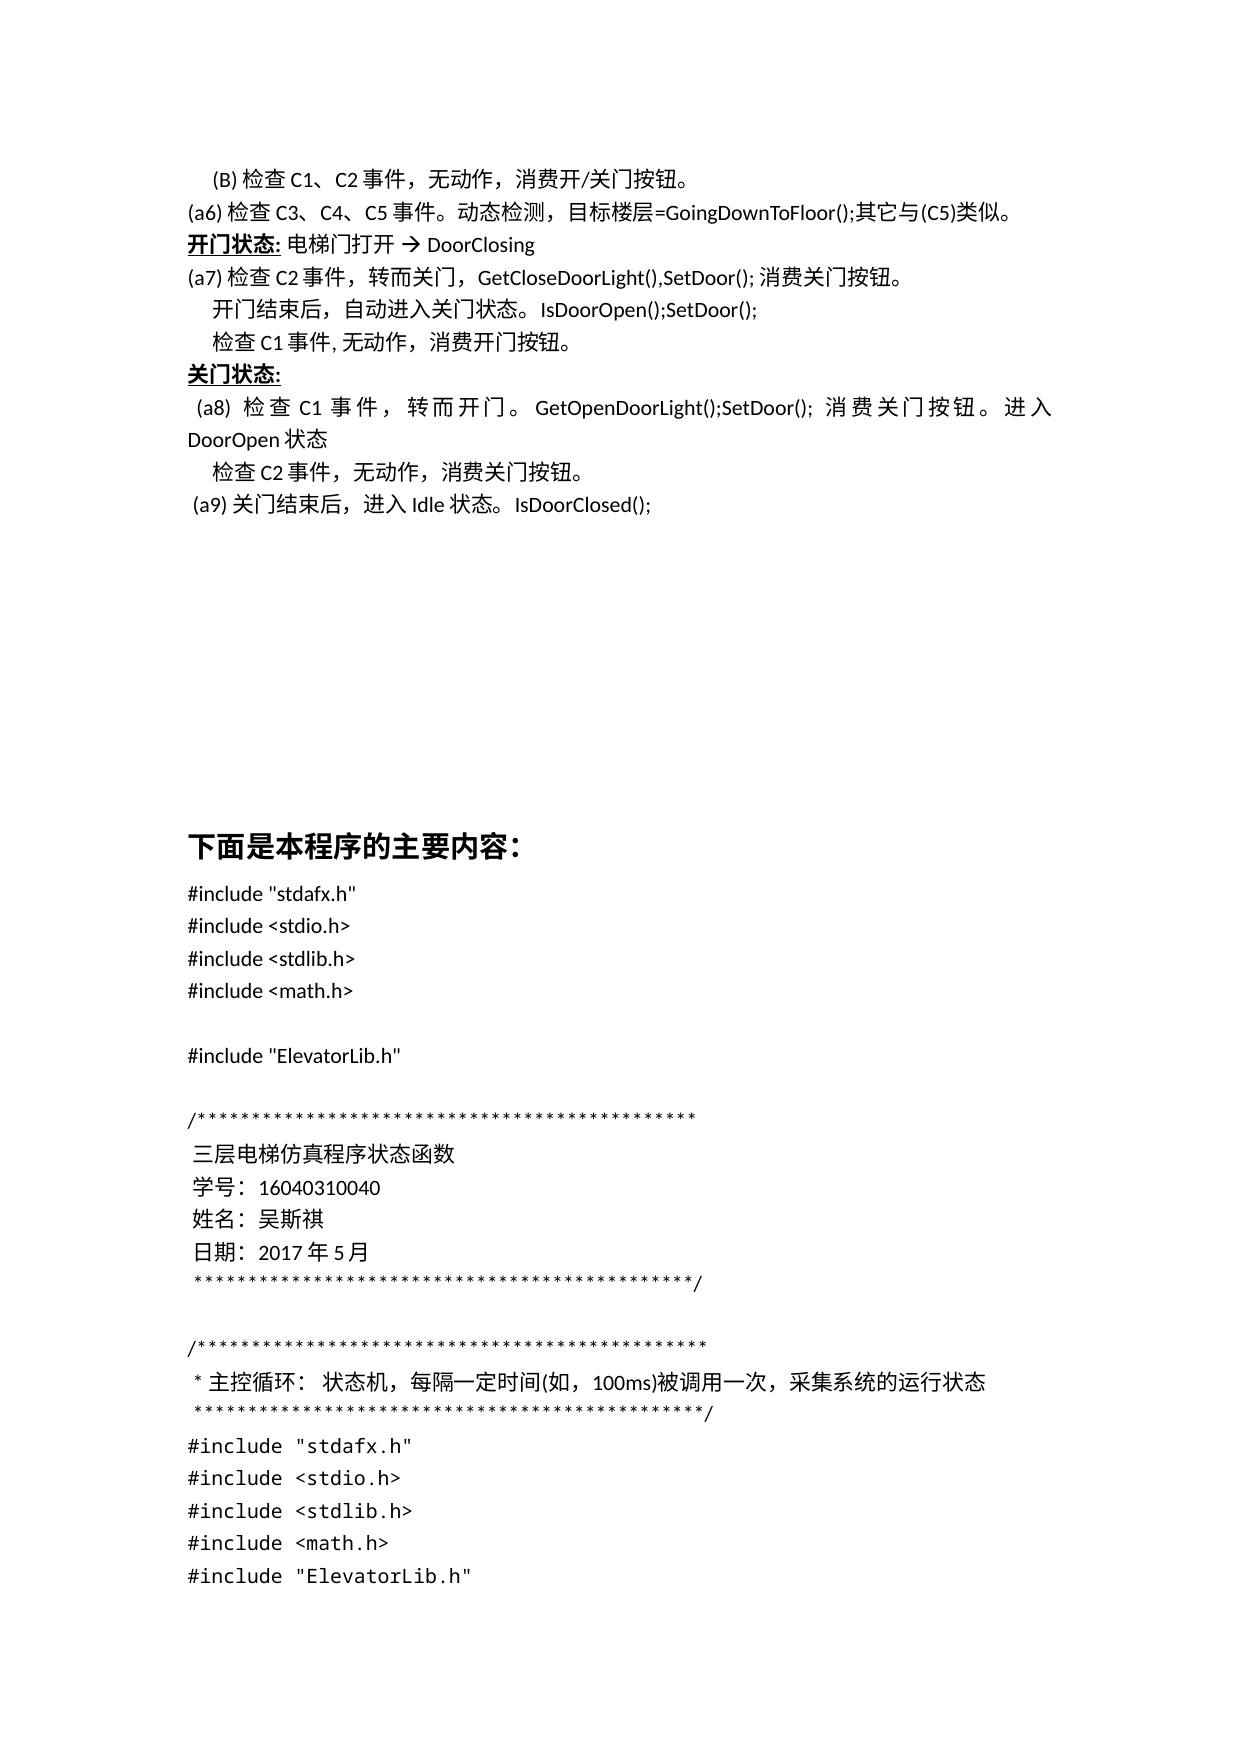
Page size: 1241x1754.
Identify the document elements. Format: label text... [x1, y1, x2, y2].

text /*********************************************** [187, 1332, 1053, 1364]
text #include "stdafx.h" [187, 877, 1053, 909]
text #include <stdio.h> [187, 909, 1053, 942]
text #include "ElevatorLib.h" [187, 1039, 1053, 1072]
text 日期：2017年5月 [187, 1234, 1053, 1267]
text ***********************************************/ [187, 1397, 1053, 1429]
text 关门状态: [187, 357, 1053, 389]
text (a7) 检查C2事件，转而关门，GetCloseDoorLight(),SetDoor(); 消费关门按钮。 [187, 259, 1053, 292]
text #include "stdafx.h" [187, 1429, 1053, 1462]
text 三层电梯仿真程序状态函数 [187, 1137, 1053, 1169]
text 开门状态: 电梯门打开 DoorClosing [187, 227, 1053, 259]
text 检查C1事件, 无动作，消费开门按钮。 [187, 324, 1053, 357]
text 检查C2事件，无动作，消费关门按钮。 [187, 454, 1053, 487]
text (a8) 检查C1事件，转而开门。GetOpenDoorLight();SetDoor(); 消费关门按钮。进入DoorOpen状态 [187, 389, 1053, 454]
text #include <stdlib.h> [187, 1494, 1053, 1527]
text #include <math.h> [187, 974, 1053, 1007]
text #include <stdio.h> [187, 1462, 1053, 1494]
text (B) 检查C1、C2事件，无动作，消费开/关门按钮。 [187, 162, 1053, 194]
text (a9) 关门结束后，进入Idle状态。IsDoorClosed(); [187, 487, 1053, 519]
text /********************************************** [187, 1104, 1053, 1137]
text 姓名：吴斯祺 [187, 1202, 1053, 1234]
text #include <math.h> [187, 1527, 1053, 1559]
text **********************************************/ [187, 1267, 1053, 1299]
text 学号：16040310040 [187, 1169, 1053, 1202]
text 下面是本程序的主要内容： [187, 812, 1053, 877]
text 开门结束后，自动进入关门状态。IsDoorOpen();SetDoor(); [187, 292, 1053, 324]
text (a6) 检查C3、C4、C5事件。动态检测，目标楼层=GoingDownToFloor();其它与(C5)类似。 [187, 194, 1053, 227]
text * 主控循环： 状态机，每隔一定时间(如，100ms)被调用一次，采集系统的运行状态 [187, 1364, 1053, 1397]
text #include <stdlib.h> [187, 942, 1053, 974]
text #include "ElevatorLib.h" [187, 1559, 1053, 1592]
